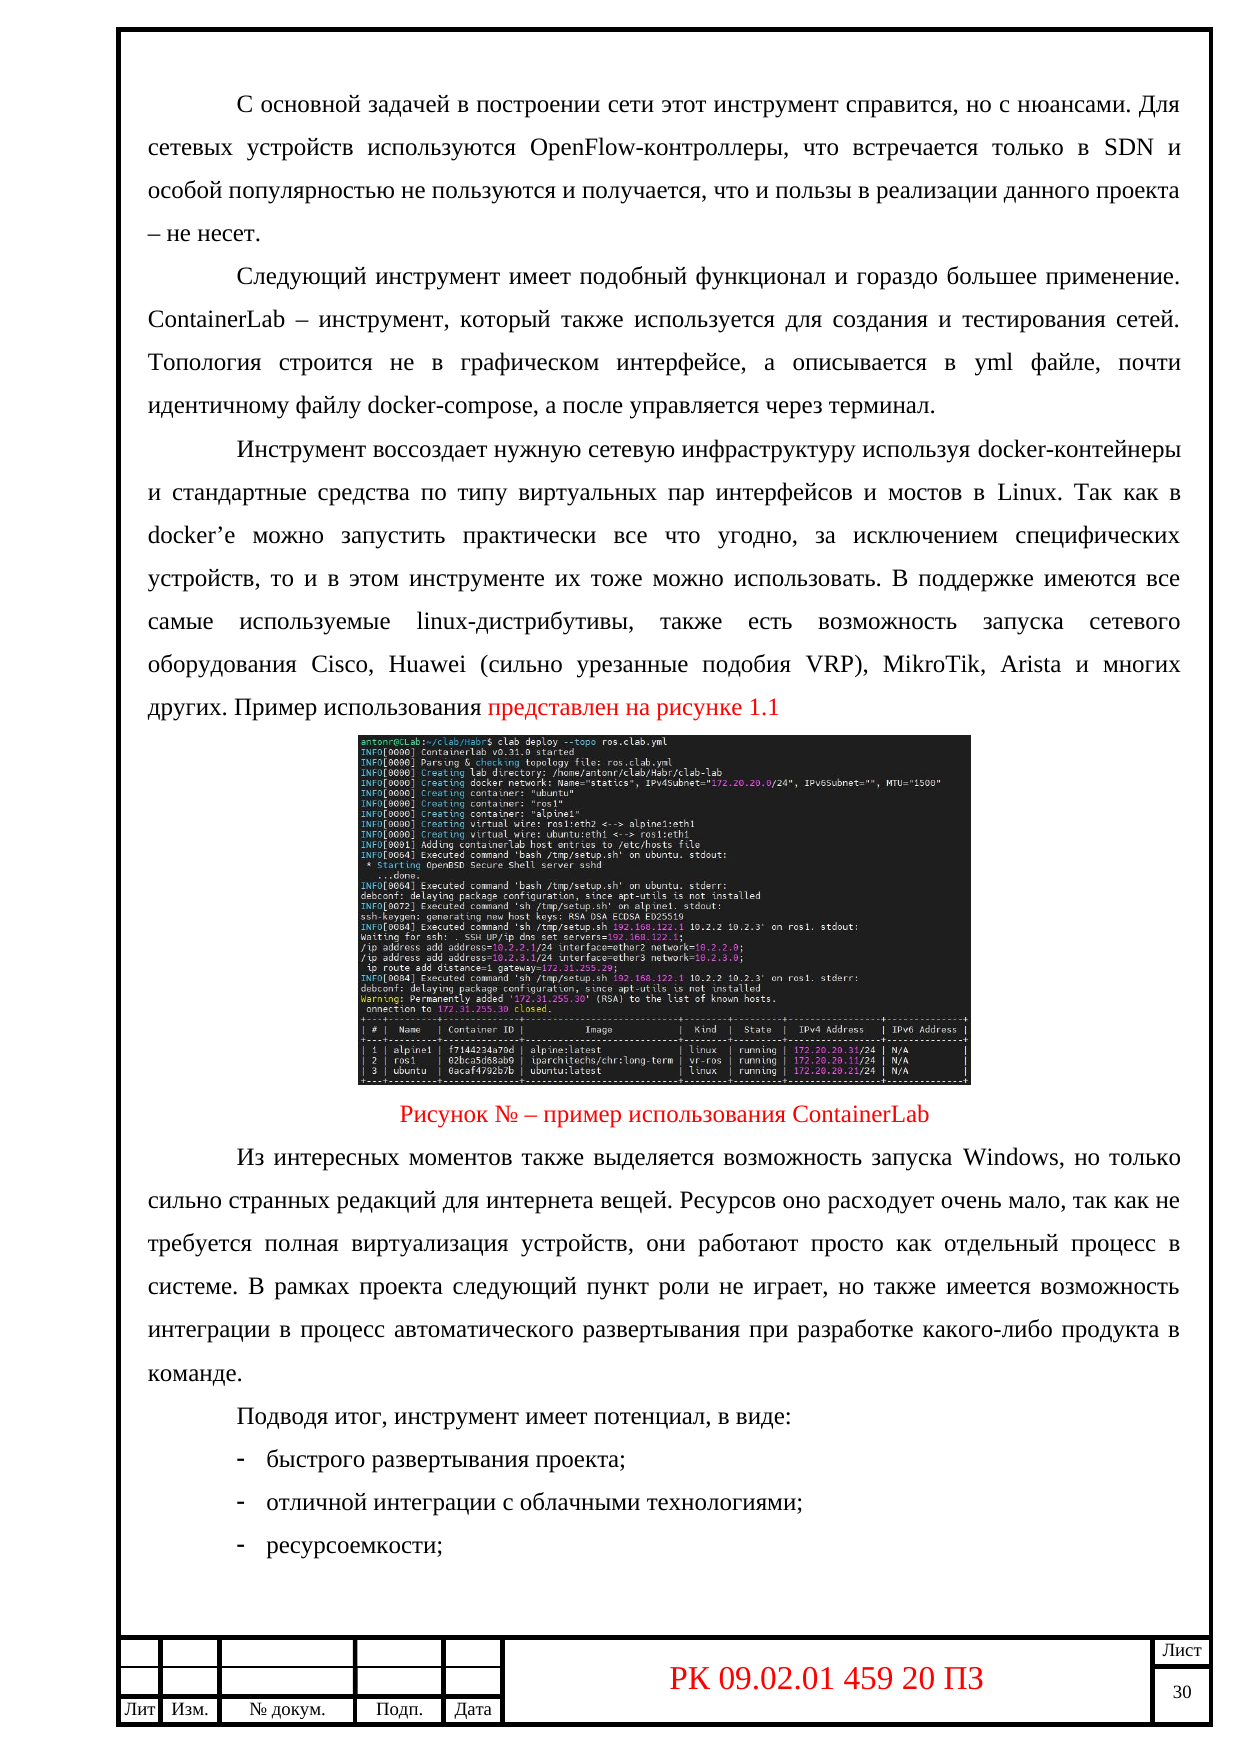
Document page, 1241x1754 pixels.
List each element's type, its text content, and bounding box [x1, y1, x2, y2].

text Следующий инструмент имеет подобный функционал и гораздо большее применение. ContainerLab – инструмент, который также используется для создания и тестирования сетей. Топология строится не в графическом интерфейсе, а описывается в yml файле, почти идентичному файлу docker-compose, а после управляется через терминал. [148, 261, 1181, 419]
list быстрого развертывания проекта; [148, 1444, 1181, 1473]
list отличной интеграции с облачными технологиями; [148, 1487, 1181, 1516]
list ресурсоемкости; [148, 1530, 1181, 1559]
picture [357, 735, 971, 1085]
text Инструмент воссоздает нужную сетевую инфраструктуру используя docker-контейнеры и стандартные средства по типу виртуальных пар интерфейсов и мостов в Linux. Так как в docker’е можно запустить практически все что угодно, за исключением специфических устройств, то и в этом инструменте их тоже можно использовать. В поддержке имеются все самые используемые linux-дистрибутивы, также есть возможность запуска сетевого оборудования Cisco, Huawei (сильно урезанные подобия VRP), MikroTik, Arista и многих других. Пример использования представлен на рисунке 1.1 [148, 434, 1181, 721]
text Рисунок № – пример использования ContainerLab [148, 1099, 1181, 1128]
text Подводя итог, инструмент имеет потенциал, в виде: [148, 1401, 1181, 1429]
text С основной задачей в построении сети этот инструмент справится, но с нюансами. Для сетевых устройств используются OpenFlow-контроллеры, что встречается только в SDN и особой популярностью не пользуются и получается, что и пользы в реализации данного проекта – не несет. [148, 89, 1181, 247]
text Из интересных моментов также выделяется возможность запуска Windows, но только сильно странных редакций для интернета вещей. Ресурсов оно расходует очень мало, так как не требуется полная виртуализация устройств, они работают просто как отдельный процесс в системе. В рамках проекта следующий пункт роли не играет, но также имеется возможность интеграции в процесс автоматического развертывания при разработке какого-либо продукта в команде. [148, 1142, 1181, 1386]
